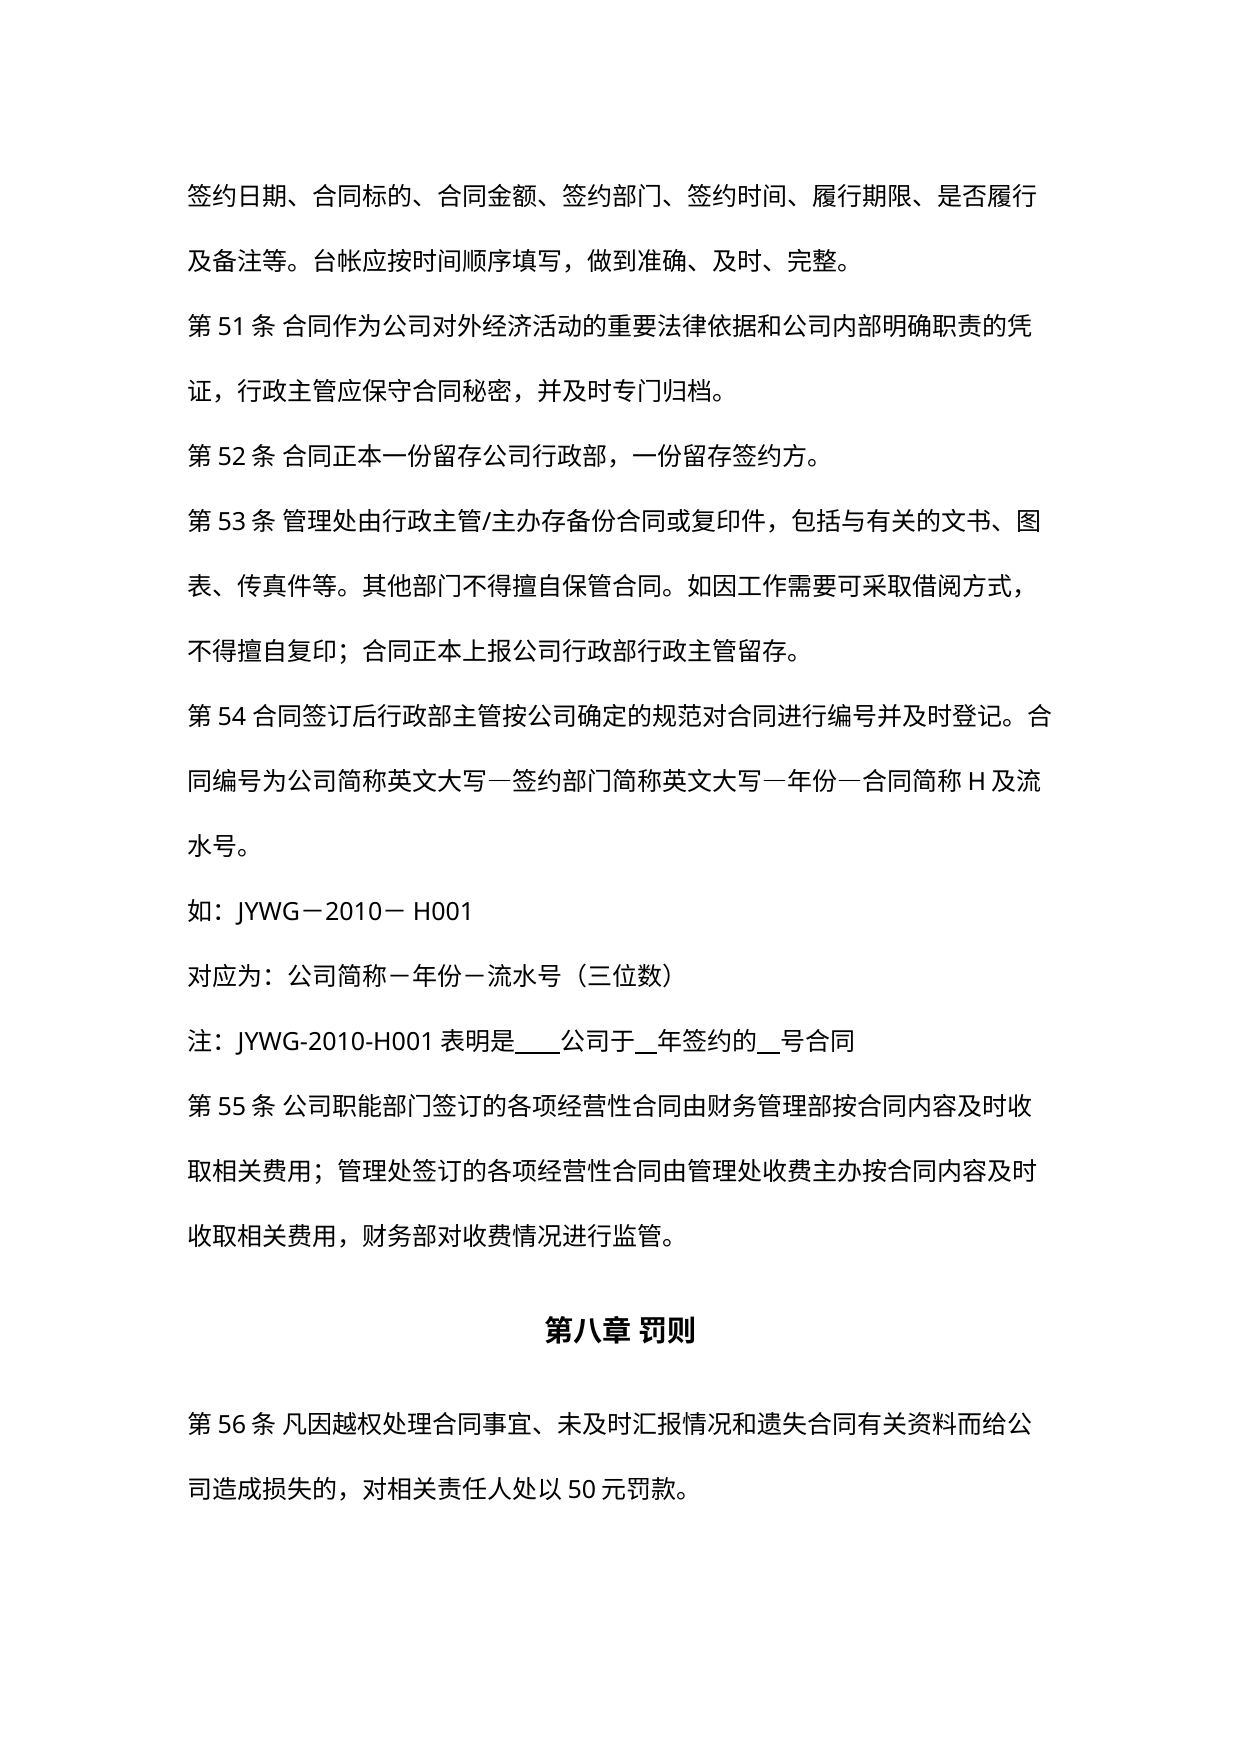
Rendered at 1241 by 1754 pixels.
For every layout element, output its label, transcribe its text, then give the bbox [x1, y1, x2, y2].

text 第54 合同签订后行政部主管按公司确定的规范对合同进行编号并及时登记。合同编号为公司简称英文大写—签约部门简称英文大写—年份—合同简称H及流水号。 [187, 682, 1053, 877]
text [187, 162, 1053, 292]
text 第55条 公司职能部门签订的各项经营性合同由财务管理部按合同内容及时收取相关费用；管理处签订的各项经营性合同由管理处收费主办按合同内容及时收取相关费用，财务部对收费情况进行监管。 [187, 1072, 1053, 1267]
text 第53条 管理处由行政主管/主办存备份合同或复印件，包括与有关的文书、图表、传真件等。其他部门不得擅自保管合同。如因工作需要可采取借阅方式，不得擅自复印；合同正本上报公司行政部行政主管留存。 [187, 487, 1053, 682]
text 如：JYWG－2010－ H001 [187, 877, 1053, 942]
text 第56条 凡因越权处理合同事宜、未及时汇报情况和遗失合同有关资料而给公司造成损失的，对相关责任人处以50元罚款。 [187, 1390, 1053, 1520]
text 第51条 合同作为公司对外经济活动的重要法律依据和公司内部明确职责的凭证，行政主管应保守合同秘密，并及时专门归档。 [187, 292, 1053, 422]
text 对应为：公司简称－年份－流水号（三位数） [187, 942, 1053, 1007]
text 注：JYWG-2010-H001表明是 公司于 年签约的 号合同 [187, 1007, 1053, 1072]
text 第52条 合同正本一份留存公司行政部，一份留存签约方。 [187, 422, 1053, 487]
subtitle 第八章 罚则 [187, 1296, 1053, 1361]
